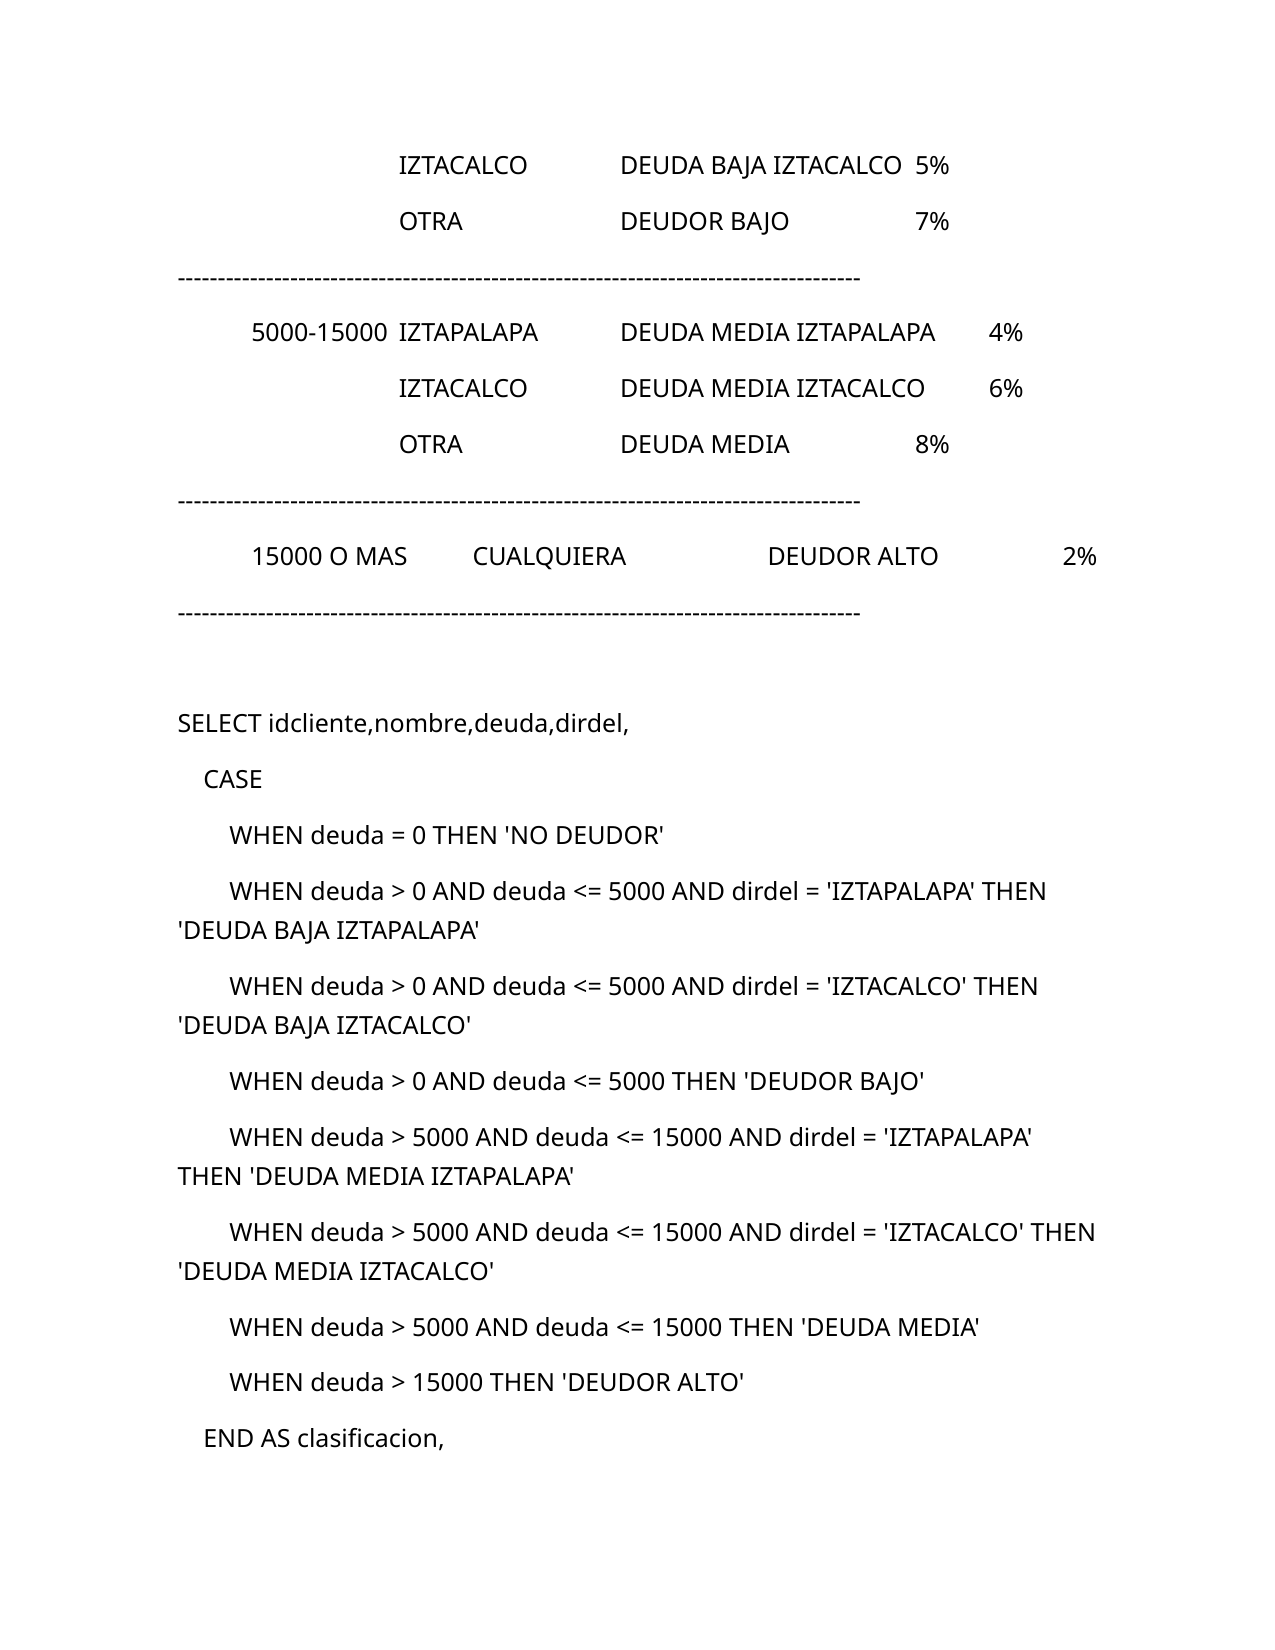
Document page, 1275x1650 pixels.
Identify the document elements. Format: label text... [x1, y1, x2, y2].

text IZTACALCO DEUDA MEDIA IZTACALCO 6% [177, 371, 1098, 405]
text WHEN deuda > 0 AND deuda <= 5000 AND dirdel = 'IZTAPALAPA' THEN 'DEUDA BAJA IZTAPALAPA' [177, 873, 1098, 947]
text WHEN deuda > 15000 THEN 'DEUDOR ALTO' [177, 1365, 1098, 1399]
text ------------------------------------------------------------------------------------- [177, 483, 1098, 517]
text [177, 259, 1098, 293]
text WHEN deuda > 0 AND deuda <= 5000 THEN 'DEUDOR BAJO' [177, 1063, 1098, 1097]
text WHEN deuda > 5000 AND deuda <= 15000 AND dirdel = 'IZTACALCO' THEN 'DEUDA MEDIA IZTACALCO' [177, 1214, 1098, 1287]
text CASE [177, 762, 1098, 796]
text SELECT idcliente,nombre,deuda,dirdel, [177, 706, 1098, 740]
text 5000-15000 IZTAPALAPA DEUDA MEDIA IZTAPALAPA 4% [177, 315, 1098, 349]
text OTRA DEUDOR BAJO 7% [177, 203, 1098, 237]
text OTRA DEUDA MEDIA 8% [177, 427, 1098, 461]
text WHEN deuda > 5000 AND deuda <= 15000 AND dirdel = 'IZTAPALAPA' THEN 'DEUDA MEDIA IZTAPALAPA' [177, 1119, 1098, 1192]
text IZTACALCO DEUDA BAJA IZTACALCO 5% [177, 148, 1098, 182]
text 15000 O MAS CUALQUIERA DEUDOR ALTO 2% [177, 538, 1098, 572]
text WHEN deuda > 5000 AND deuda <= 15000 THEN 'DEUDA MEDIA' [177, 1309, 1098, 1343]
text END AS clasificacion, [177, 1421, 1098, 1455]
text WHEN deuda = 0 THEN 'NO DEUDOR' [177, 818, 1098, 852]
text ------------------------------------------------------------------------------------- [177, 594, 1098, 628]
text WHEN deuda > 0 AND deuda <= 5000 AND dirdel = 'IZTACALCO' THEN 'DEUDA BAJA IZTACALCO' [177, 968, 1098, 1042]
